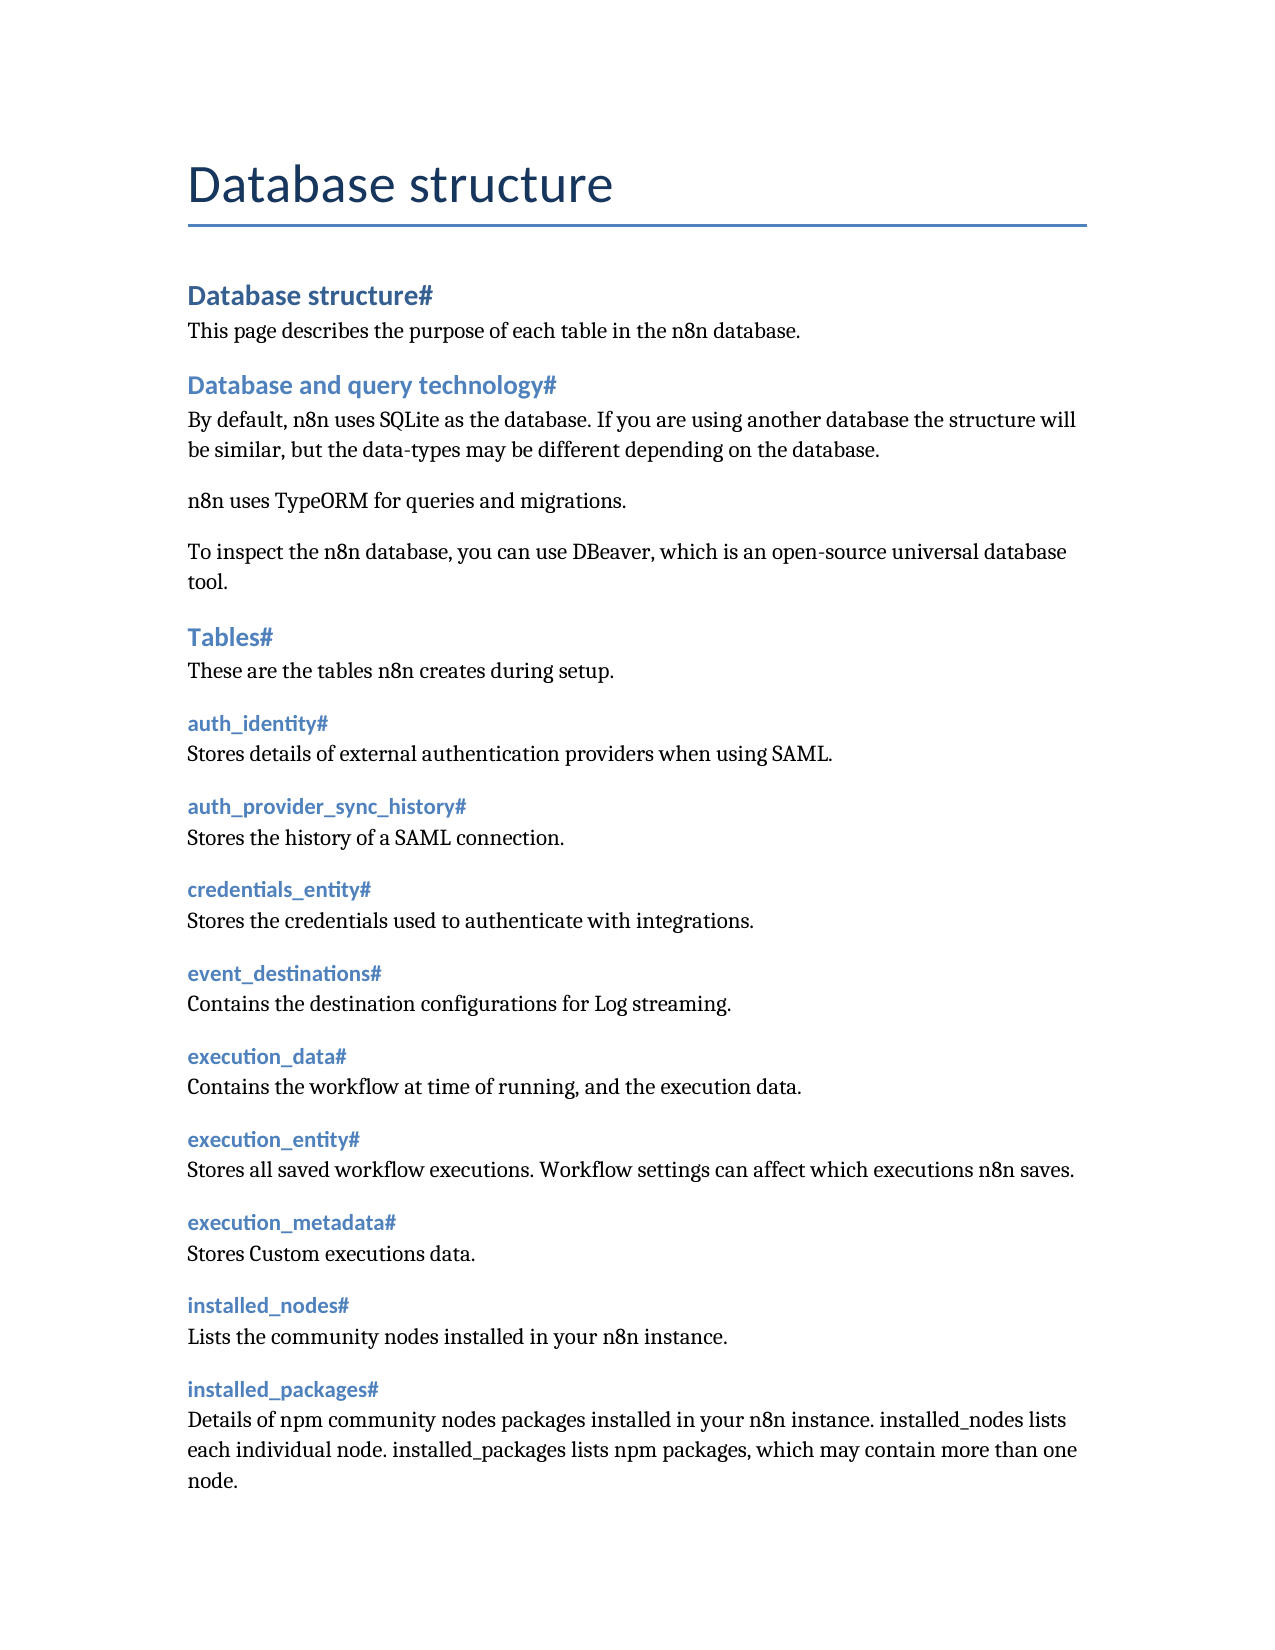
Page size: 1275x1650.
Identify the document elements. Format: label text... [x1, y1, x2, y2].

text These are the tables n8n creates during setup. [187, 658, 1087, 684]
text Details of npm community nodes packages installed in your n8n instance. installed_nodes lists each individual node. installed_packages lists npm packages, which may contain more than one node. [187, 1407, 1087, 1494]
subtitle Database structure# [187, 277, 1087, 312]
subtitle credentials_entity# [187, 875, 1087, 903]
text To inspect the n8n database, you can use DBeaver, which is an open-source universal database tool. [187, 539, 1087, 595]
subtitle execution_metadata# [187, 1208, 1087, 1236]
subtitle installed_nodes# [187, 1292, 1087, 1319]
text This page describes the purpose of each table in the n8n database. [187, 317, 1087, 344]
subtitle Database and query technology# [187, 368, 1087, 402]
text Contains the workflow at time of running, and the execution data. [187, 1074, 1087, 1100]
subtitle execution_data# [187, 1042, 1087, 1070]
subtitle auth_identity# [187, 709, 1087, 737]
text Stores Custom executions data. [187, 1241, 1087, 1267]
text By default, n8n uses SQLite as the database. If you are using another database the structure will be similar, but the data-types may be different depending on the database. [187, 406, 1087, 463]
text Stores the credentials used to authenticate with integrations. [187, 908, 1087, 934]
text Stores details of external authentication providers when using SAML. [187, 741, 1087, 767]
text Contains the destination configurations for Log streaming. [187, 991, 1087, 1017]
subtitle auth_provider_sync_history# [187, 792, 1087, 820]
title Database structure [187, 150, 1087, 227]
subtitle installed_packages# [187, 1375, 1087, 1403]
subtitle execution_entity# [187, 1125, 1087, 1153]
text Stores the history of a SAML connection. [187, 824, 1087, 851]
text Lists the community nodes installed in your n8n instance. [187, 1324, 1087, 1350]
text n8n uses TypeORM for queries and migrations. [187, 488, 1087, 514]
subtitle event_destinations# [187, 959, 1087, 987]
text Stores all saved workflow executions. Workflow settings can affect which executions n8n saves. [187, 1157, 1087, 1184]
subtitle Tables# [187, 620, 1087, 653]
